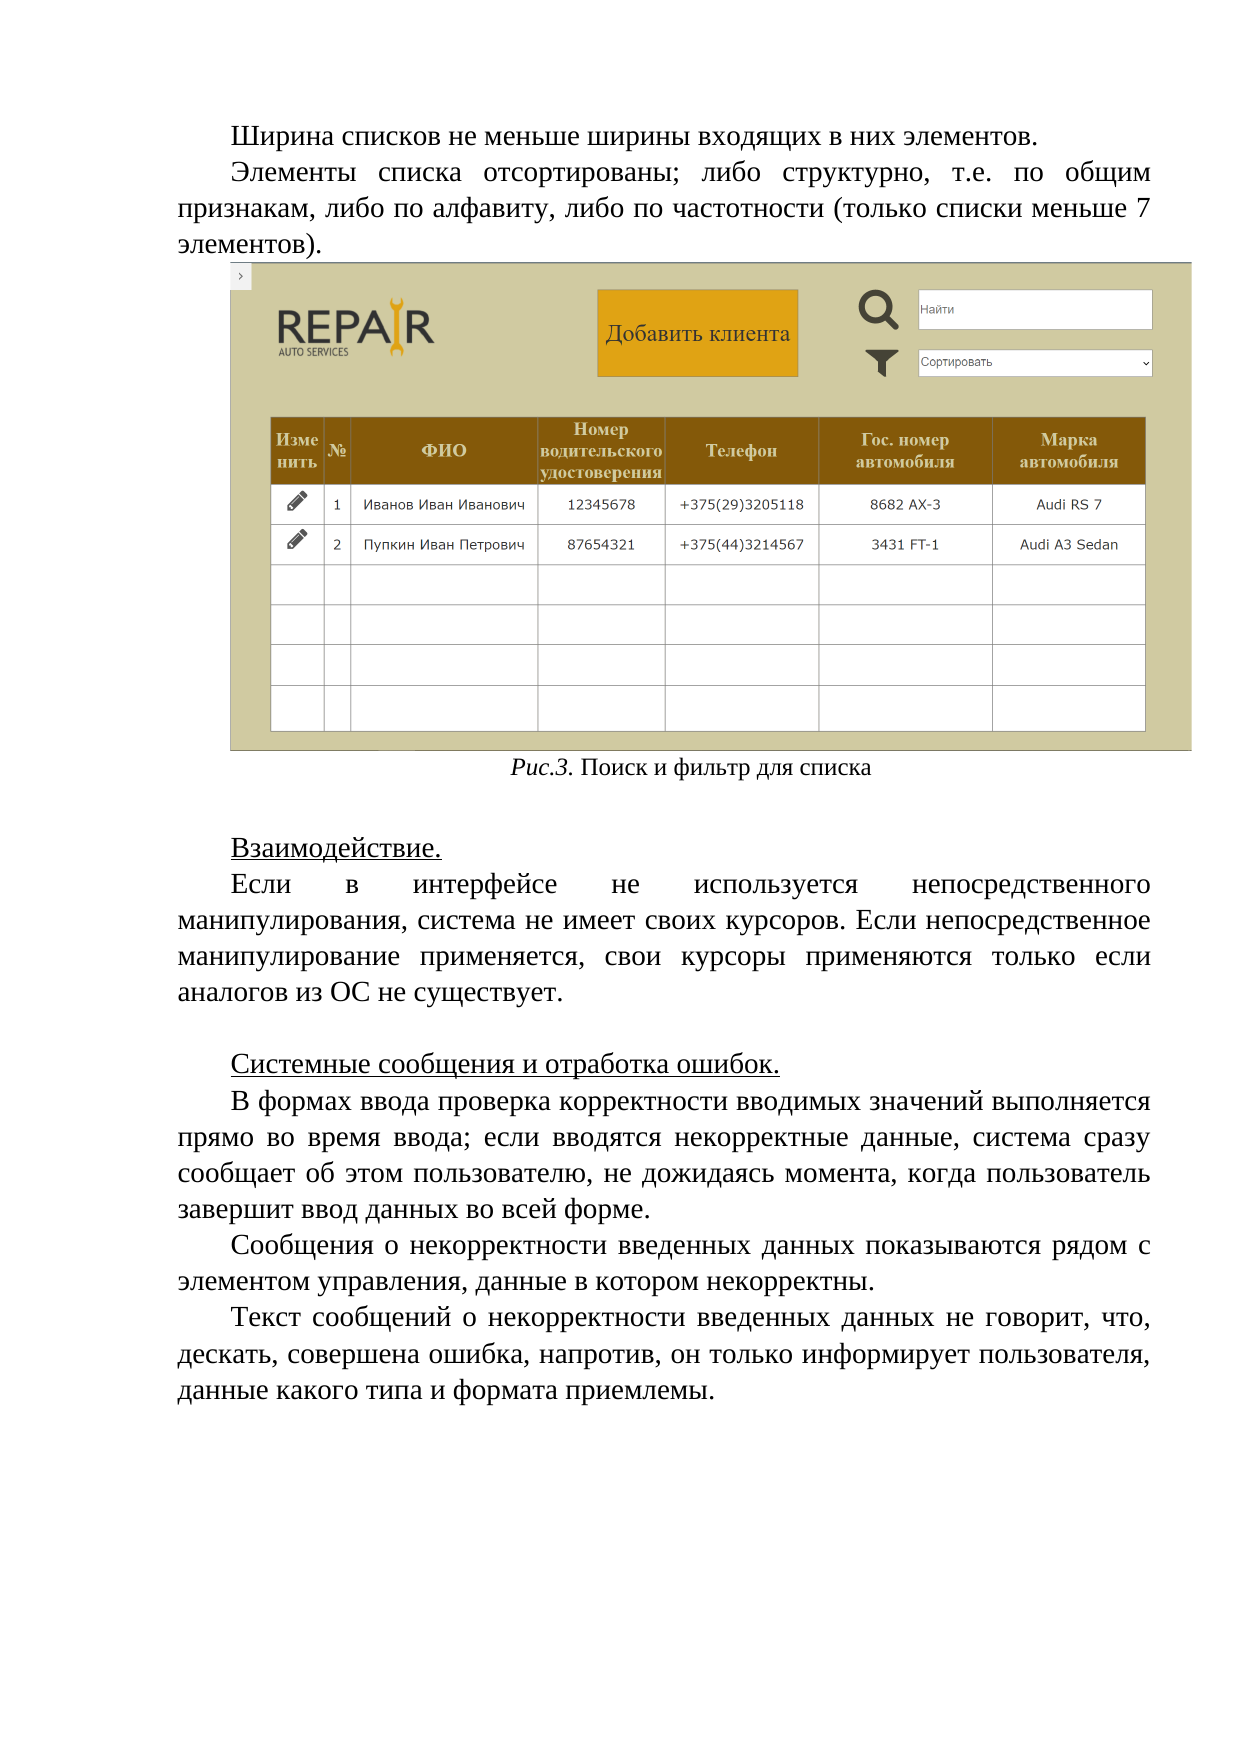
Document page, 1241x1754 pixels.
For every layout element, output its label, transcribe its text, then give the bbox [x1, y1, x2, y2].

text Сообщения о некорректности введенных данных показываются рядом с элементом управления, данные в котором некорректны. [177, 1227, 1152, 1297]
text Элементы списка отсортированы; либо структурно, т.е. по общим признакам, либо по алфавиту, либо по частотности (только списки меньше 7 элементов). [177, 154, 1152, 260]
list Рис.3. Поиск и фильтр для списка [230, 752, 1152, 781]
picture [230, 262, 1192, 751]
text Если в интерфейсе не используется непосредственного манипулирования, система не имеет своих курсоров. Если непосредственное манипулирование применяется, свои курсоры применяются только если аналогов из ОС не существует. [177, 866, 1152, 1008]
text В формах ввода проверка корректности вводимых значений выполняется прямо во время ввода; если вводятся некорректные данные, система сразу сообщает об этом пользователю, не дожидаясь момента, когда пользователь завершит ввод данных во всей форме. [177, 1083, 1152, 1225]
text Взаимодействие. [177, 830, 1152, 863]
text Ширина списков не меньше ширины входящих в них элементов. [177, 118, 1152, 152]
text Системные сообщения и отработка ошибок. [177, 1047, 1152, 1080]
text Текст сообщений о некорректности введенных данных не говорит, что, дескать, совершена ошибка, напротив, он только информирует пользователя, данные какого типа и формата приемлемы. [177, 1299, 1152, 1405]
